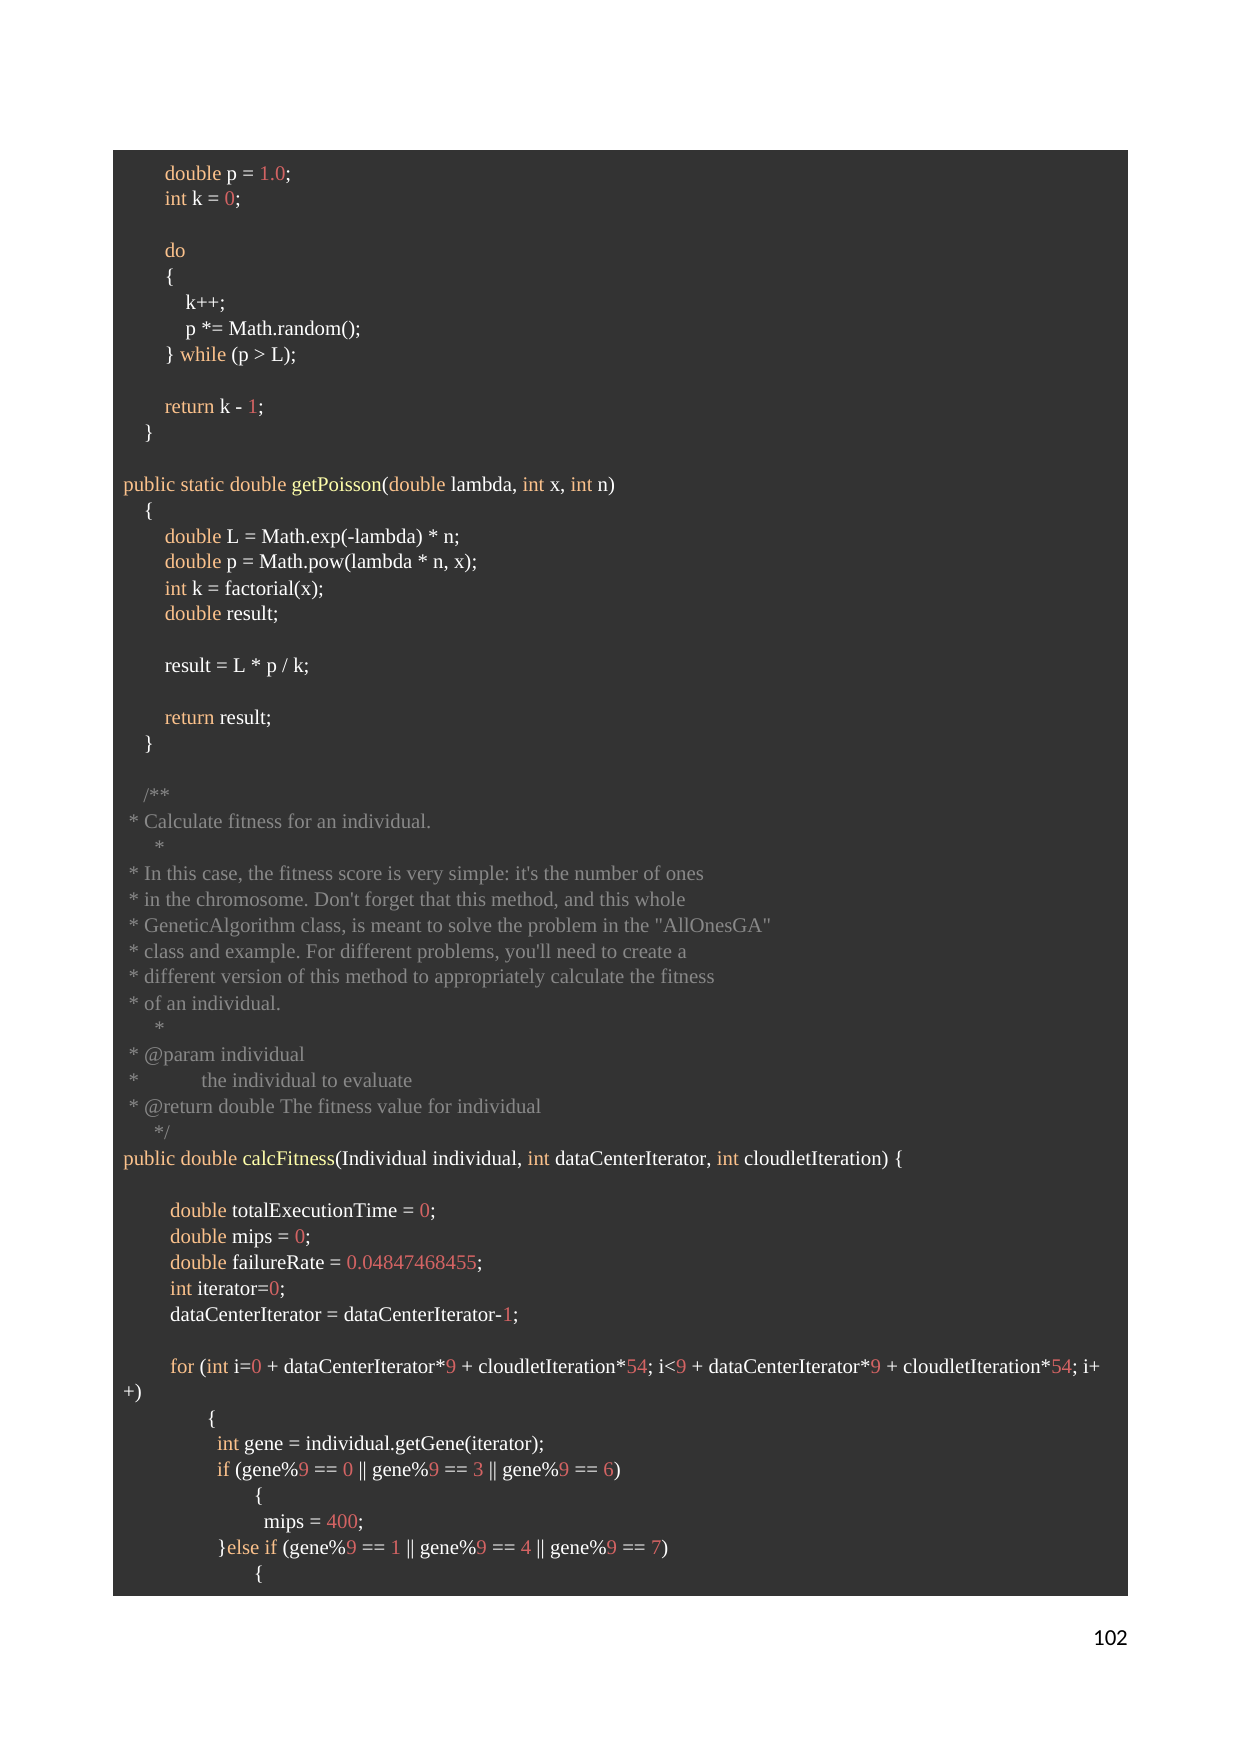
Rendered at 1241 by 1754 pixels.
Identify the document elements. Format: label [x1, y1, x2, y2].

table_header [113, 150, 1128, 1596]
